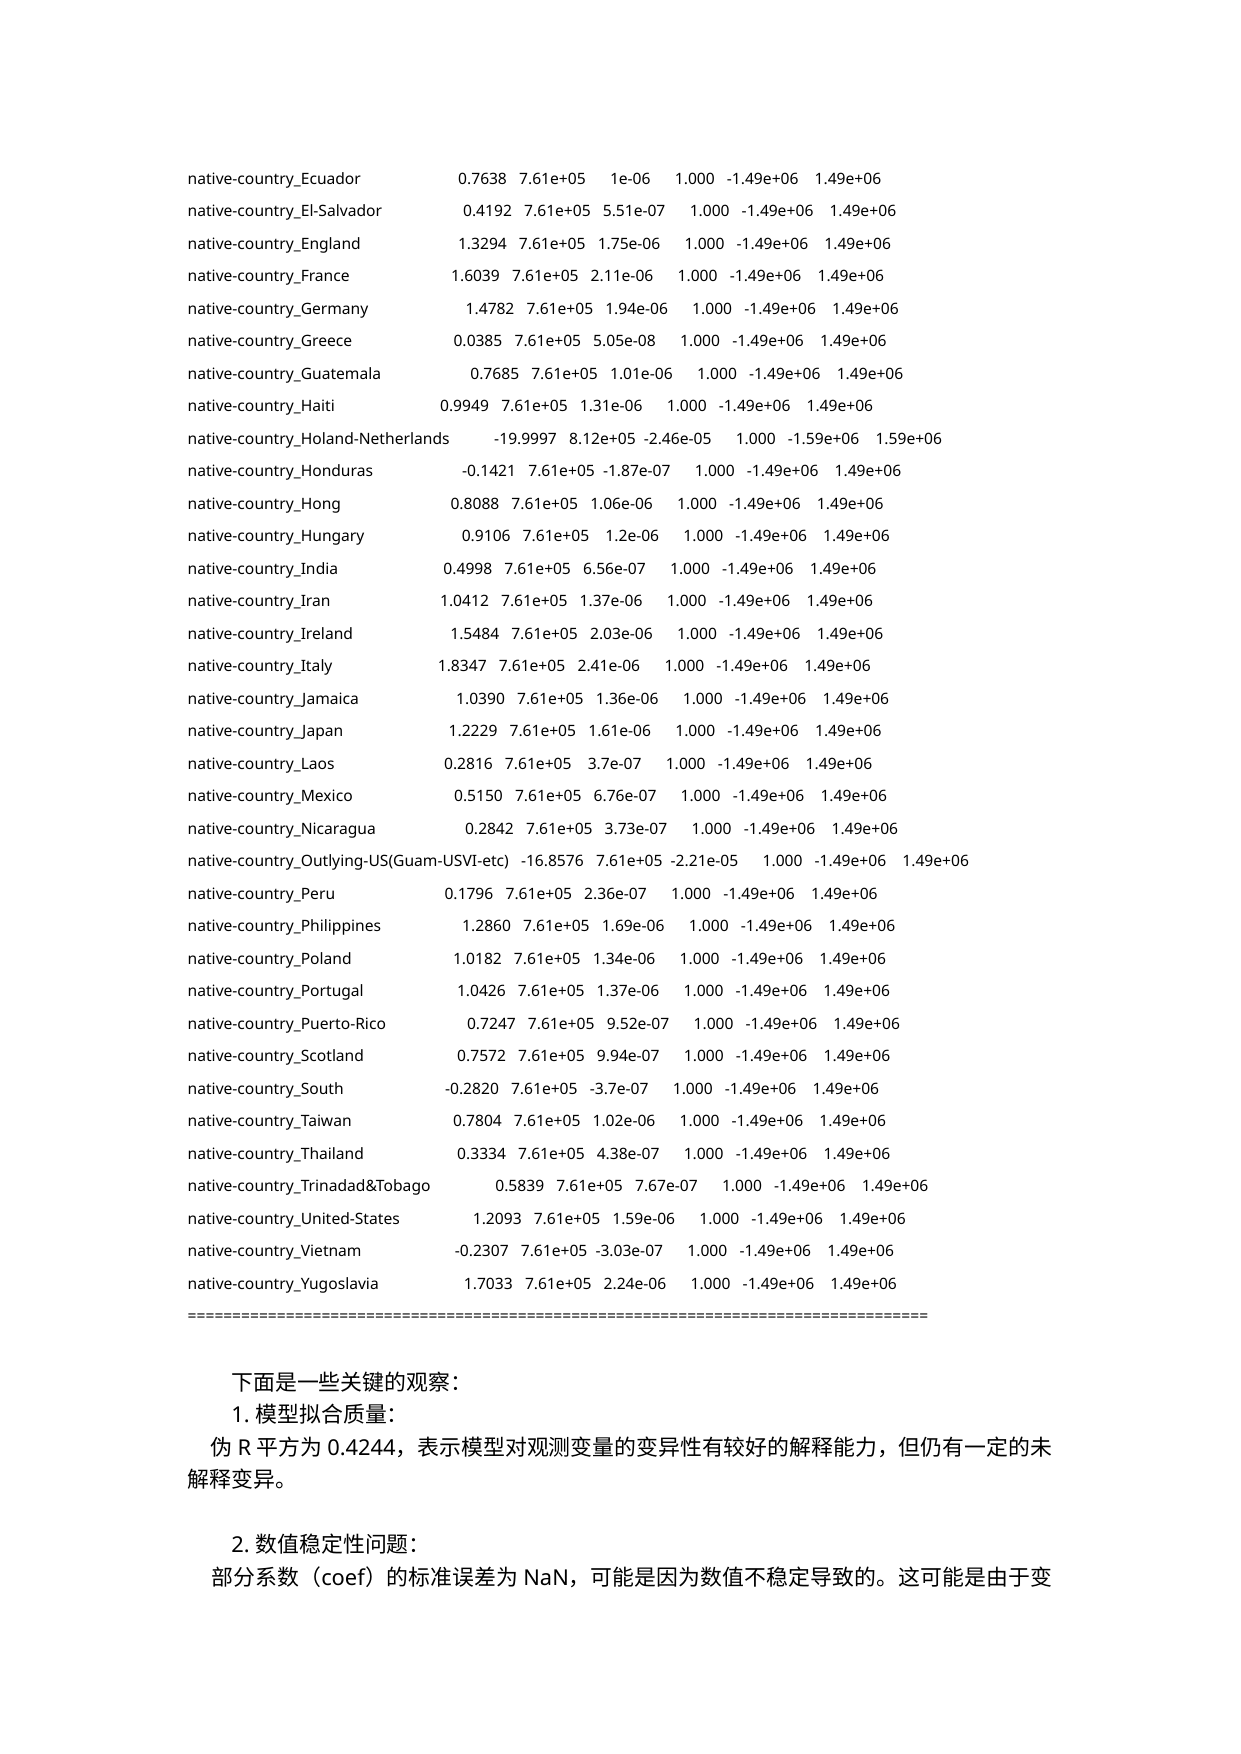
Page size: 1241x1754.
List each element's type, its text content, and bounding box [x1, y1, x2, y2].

text native-country_South -0.2820 7.61e+05 -3.7e-07 1.000 -1.49e+06 1.49e+06 [187, 1072, 1053, 1104]
text native-country_Germany 1.4782 7.61e+05 1.94e-06 1.000 -1.49e+06 1.49e+06 [187, 292, 1053, 324]
text native-country_Laos 0.2816 7.61e+05 3.7e-07 1.000 -1.49e+06 1.49e+06 [187, 747, 1053, 779]
text native-country_Nicaragua 0.2842 7.61e+05 3.73e-07 1.000 -1.49e+06 1.49e+06 [187, 812, 1053, 844]
text native-country_Thailand 0.3334 7.61e+05 4.38e-07 1.000 -1.49e+06 1.49e+06 [187, 1137, 1053, 1169]
text native-country_England 1.3294 7.61e+05 1.75e-06 1.000 -1.49e+06 1.49e+06 [187, 227, 1053, 259]
text native-country_Vietnam -0.2307 7.61e+05 -3.03e-07 1.000 -1.49e+06 1.49e+06 [187, 1234, 1053, 1267]
text 伪 R 平方为 0.4244，表示模型对观测变量的变异性有较好的解释能力，但仍有一定的未解释变异。 [187, 1429, 1053, 1494]
text native-country_France 1.6039 7.61e+05 2.11e-06 1.000 -1.49e+06 1.49e+06 [187, 259, 1053, 292]
text native-country_Greece 0.0385 7.61e+05 5.05e-08 1.000 -1.49e+06 1.49e+06 [187, 324, 1053, 357]
text native-country_Philippines 1.2860 7.61e+05 1.69e-06 1.000 -1.49e+06 1.49e+06 [187, 909, 1053, 942]
text native-country_Puerto-Rico 0.7247 7.61e+05 9.52e-07 1.000 -1.49e+06 1.49e+06 [187, 1007, 1053, 1039]
text native-country_Ecuador 0.7638 7.61e+05 1e-06 1.000 -1.49e+06 1.49e+06 [187, 162, 1053, 194]
text native-country_Haiti 0.9949 7.61e+05 1.31e-06 1.000 -1.49e+06 1.49e+06 [187, 389, 1053, 422]
text native-country_Mexico 0.5150 7.61e+05 6.76e-07 1.000 -1.49e+06 1.49e+06 [187, 779, 1053, 812]
text native-country_India 0.4998 7.61e+05 6.56e-07 1.000 -1.49e+06 1.49e+06 [187, 552, 1053, 584]
text native-country_Honduras -0.1421 7.61e+05 -1.87e-07 1.000 -1.49e+06 1.49e+06 [187, 454, 1053, 487]
text native-country_Scotland 0.7572 7.61e+05 9.94e-07 1.000 -1.49e+06 1.49e+06 [187, 1039, 1053, 1072]
text native-country_Hungary 0.9106 7.61e+05 1.2e-06 1.000 -1.49e+06 1.49e+06 [187, 519, 1053, 552]
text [187, 1559, 1053, 1592]
text native-country_Jamaica 1.0390 7.61e+05 1.36e-06 1.000 -1.49e+06 1.49e+06 [187, 682, 1053, 714]
text native-country_Ireland 1.5484 7.61e+05 2.03e-06 1.000 -1.49e+06 1.49e+06 [187, 617, 1053, 649]
text native-country_Japan 1.2229 7.61e+05 1.61e-06 1.000 -1.49e+06 1.49e+06 [187, 714, 1053, 747]
text native-country_Peru 0.1796 7.61e+05 2.36e-07 1.000 -1.49e+06 1.49e+06 [187, 877, 1053, 909]
text native-country_El-Salvador 0.4192 7.61e+05 5.51e-07 1.000 -1.49e+06 1.49e+06 [187, 194, 1053, 227]
text =================================================================================== [187, 1299, 1053, 1332]
text native-country_Italy 1.8347 7.61e+05 2.41e-06 1.000 -1.49e+06 1.49e+06 [187, 649, 1053, 682]
text native-country_Outlying-US(Guam-USVI-etc) -16.8576 7.61e+05 -2.21e-05 1.000 -1.49e+06 1.49e+06 [187, 844, 1053, 877]
text native-country_Portugal 1.0426 7.61e+05 1.37e-06 1.000 -1.49e+06 1.49e+06 [187, 974, 1053, 1007]
text native-country_Guatemala 0.7685 7.61e+05 1.01e-06 1.000 -1.49e+06 1.49e+06 [187, 357, 1053, 389]
text native-country_Iran 1.0412 7.61e+05 1.37e-06 1.000 -1.49e+06 1.49e+06 [187, 584, 1053, 617]
text native-country_Taiwan 0.7804 7.61e+05 1.02e-06 1.000 -1.49e+06 1.49e+06 [187, 1104, 1053, 1137]
text 下面是一些关键的观察： [187, 1364, 1053, 1397]
text native-country_Yugoslavia 1.7033 7.61e+05 2.24e-06 1.000 -1.49e+06 1.49e+06 [187, 1267, 1053, 1299]
text native-country_Hong 0.8088 7.61e+05 1.06e-06 1.000 -1.49e+06 1.49e+06 [187, 487, 1053, 519]
text 2. 数值稳定性问题： [187, 1527, 1053, 1559]
text native-country_Trinadad&Tobago 0.5839 7.61e+05 7.67e-07 1.000 -1.49e+06 1.49e+06 [187, 1169, 1053, 1202]
text native-country_United-States 1.2093 7.61e+05 1.59e-06 1.000 -1.49e+06 1.49e+06 [187, 1202, 1053, 1234]
text 1. 模型拟合质量： [187, 1397, 1053, 1429]
text native-country_Poland 1.0182 7.61e+05 1.34e-06 1.000 -1.49e+06 1.49e+06 [187, 942, 1053, 974]
text native-country_Holand-Netherlands -19.9997 8.12e+05 -2.46e-05 1.000 -1.59e+06 1.59e+06 [187, 422, 1053, 454]
